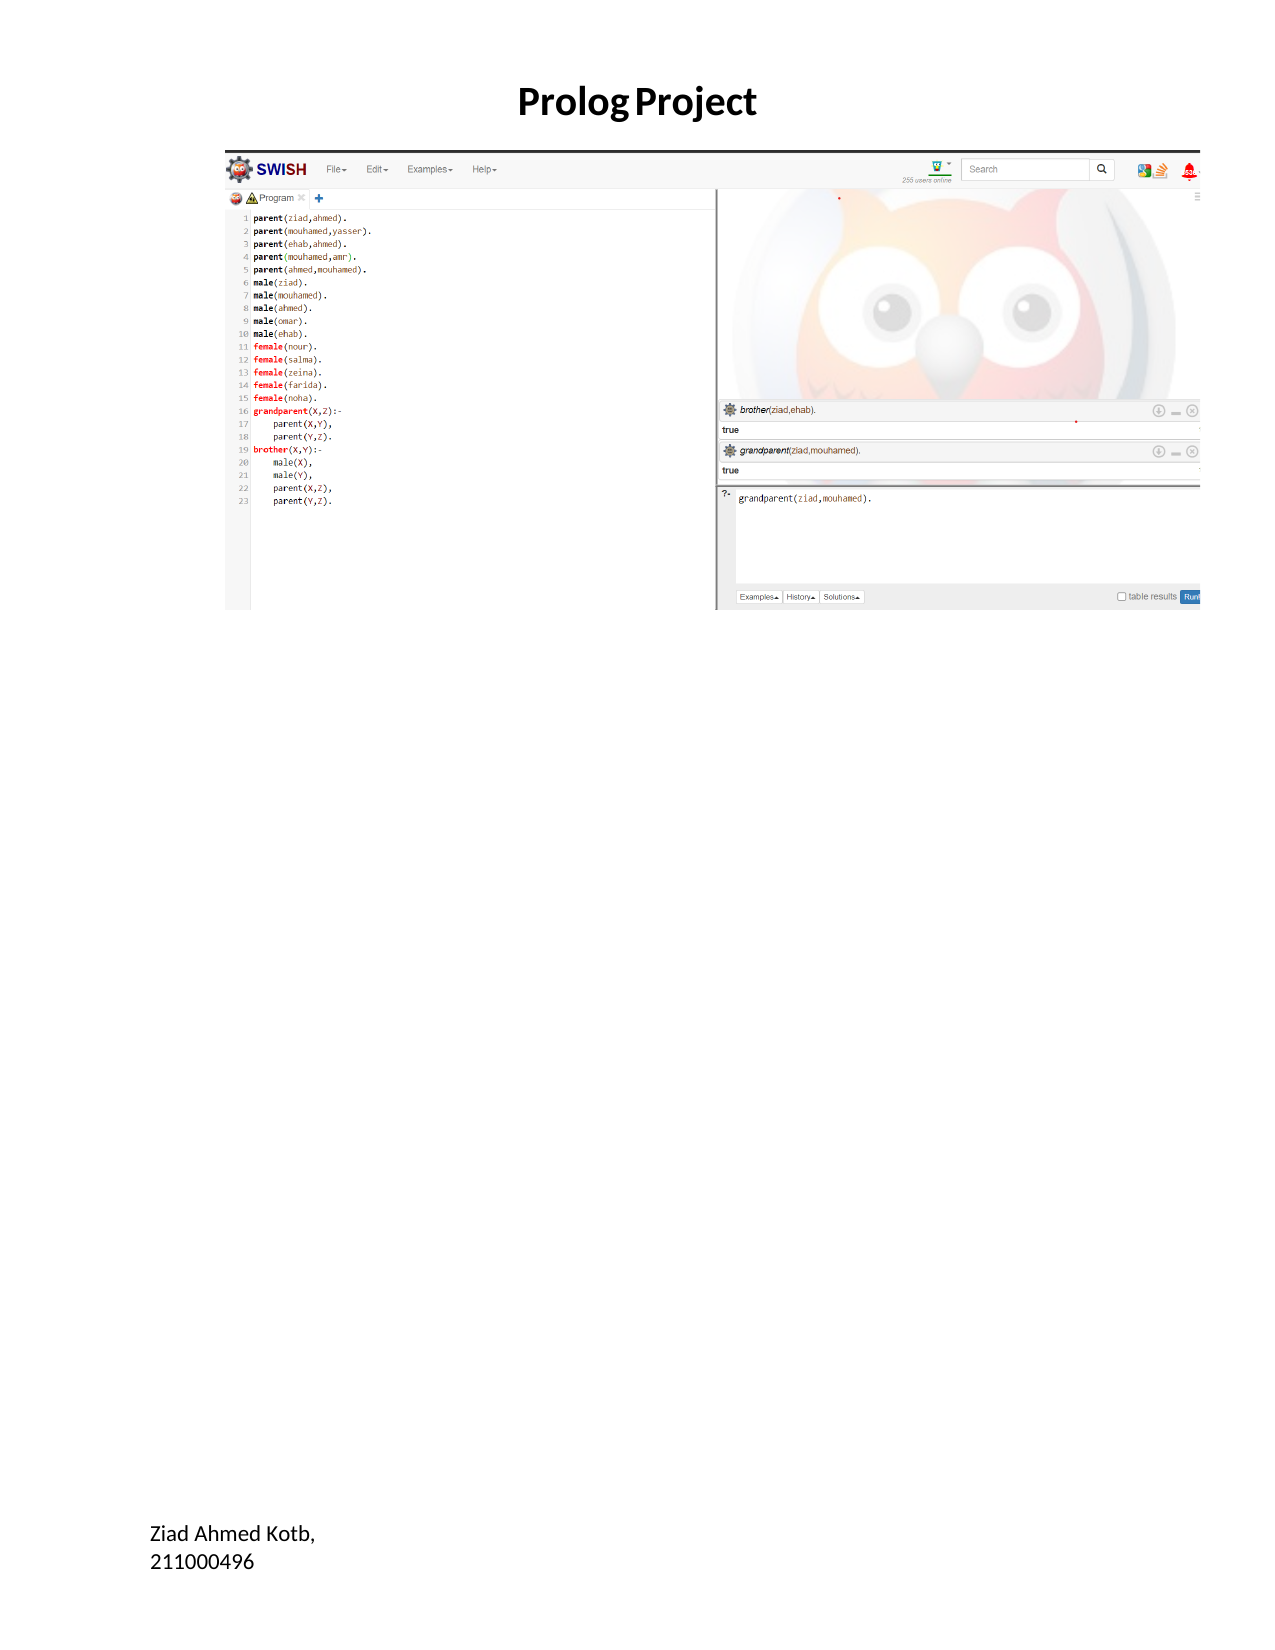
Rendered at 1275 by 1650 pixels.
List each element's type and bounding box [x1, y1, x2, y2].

picture [225, 150, 1200, 610]
